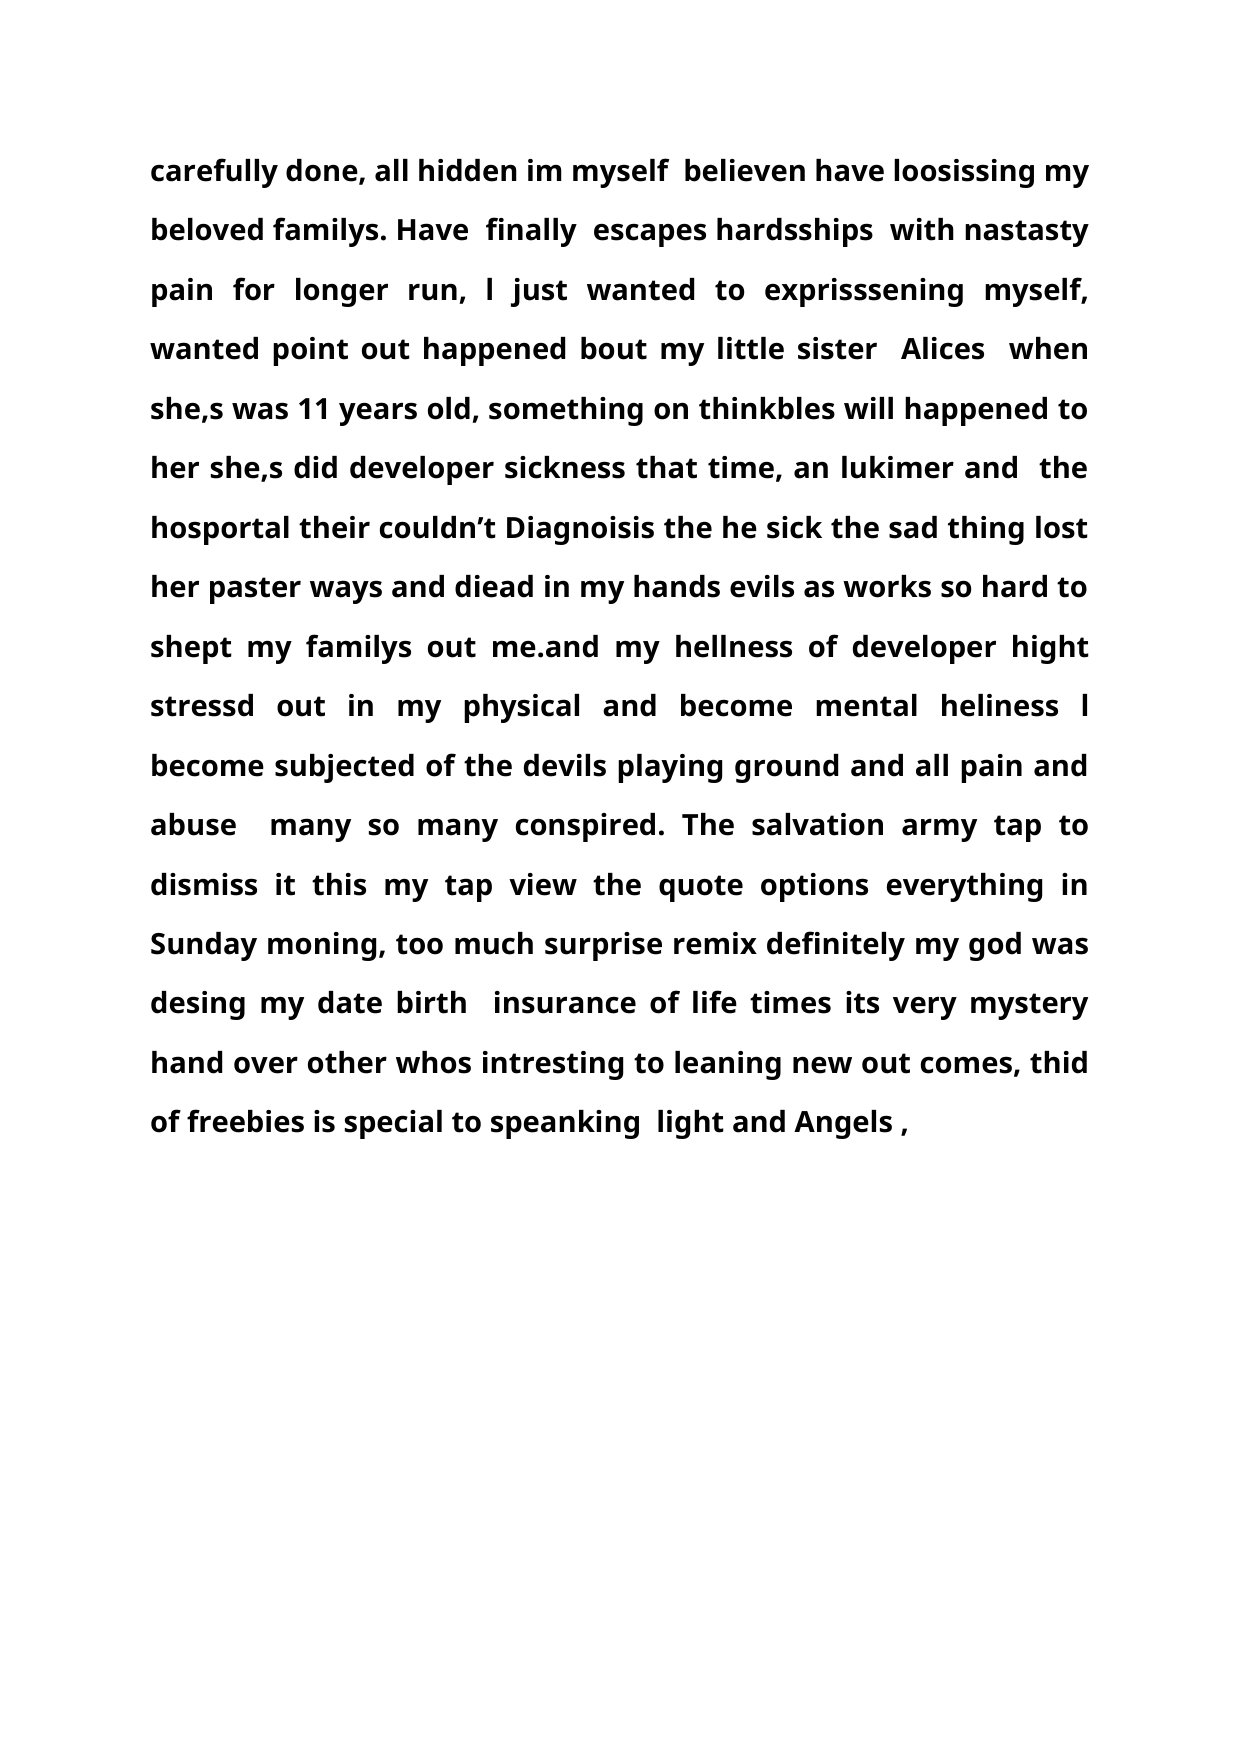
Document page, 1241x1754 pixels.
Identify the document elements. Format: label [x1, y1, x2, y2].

subtitle [150, 150, 1090, 1141]
